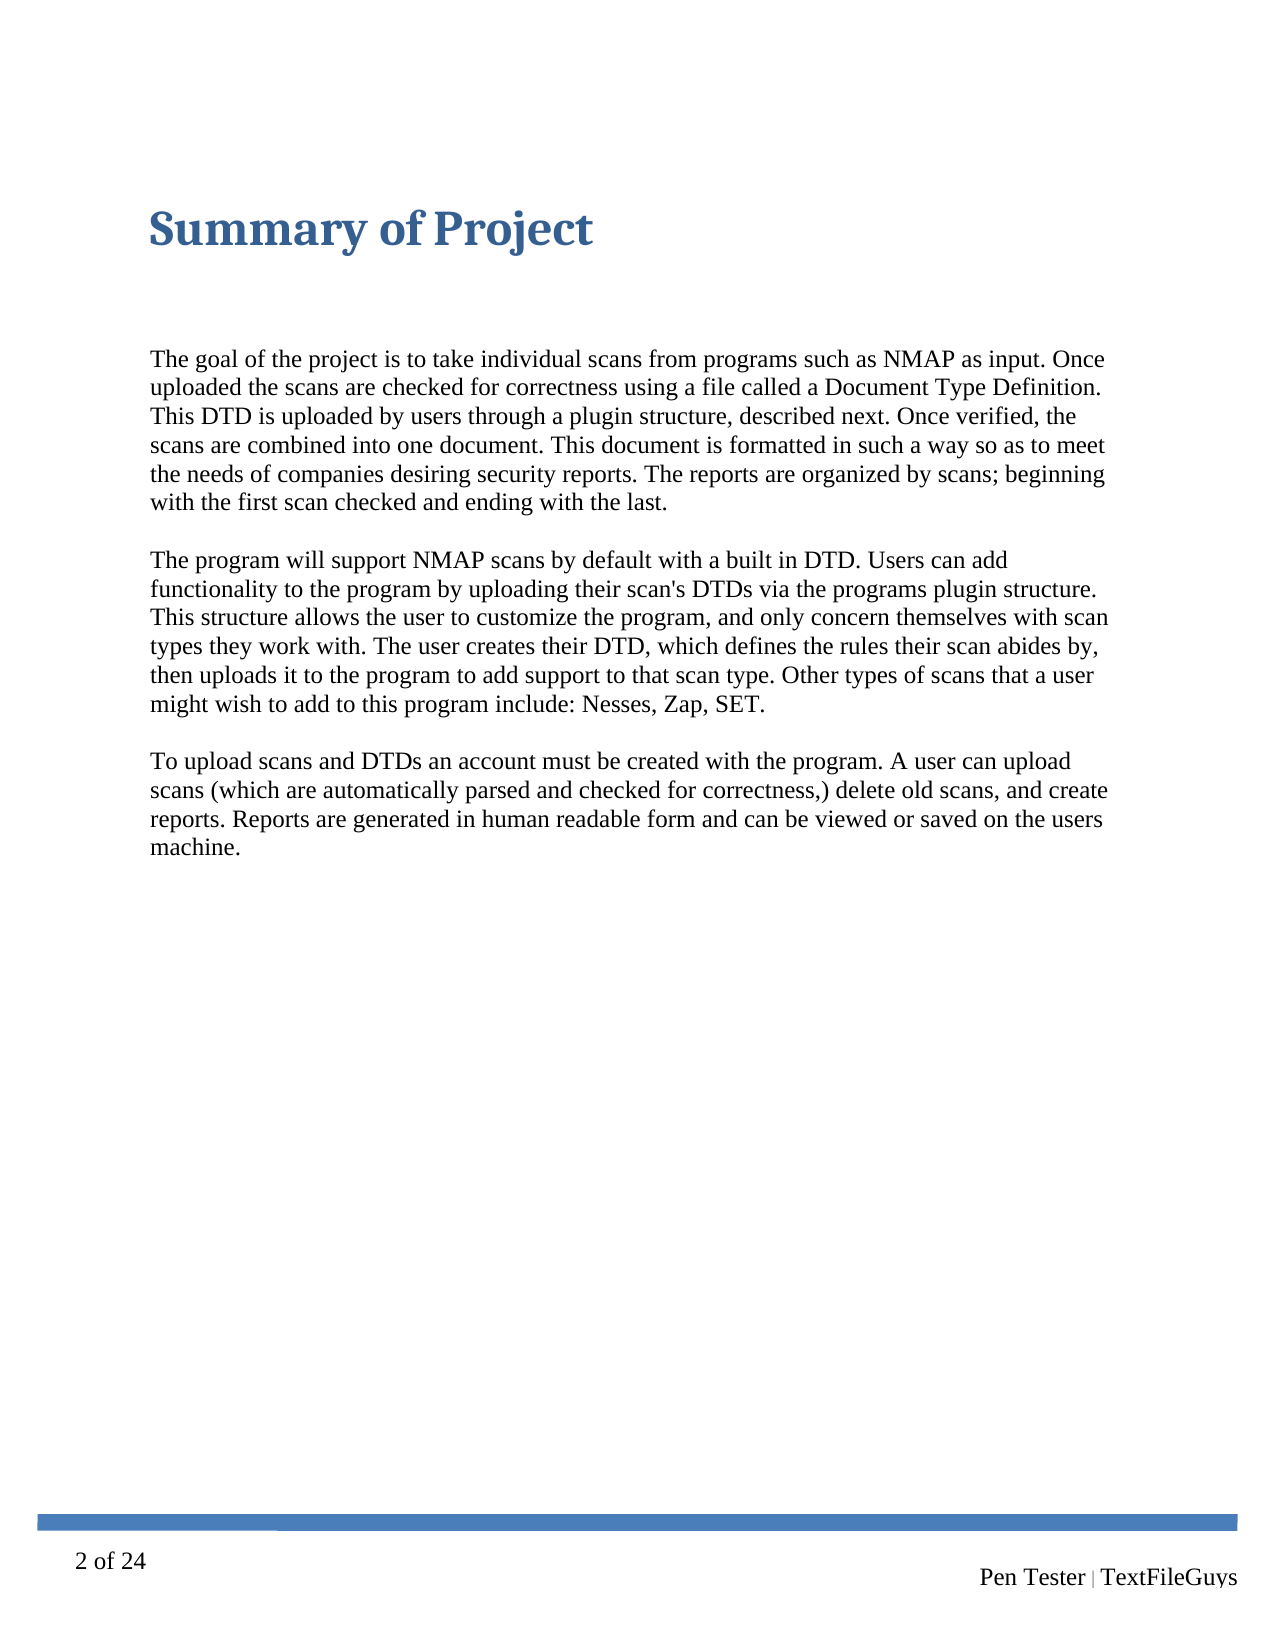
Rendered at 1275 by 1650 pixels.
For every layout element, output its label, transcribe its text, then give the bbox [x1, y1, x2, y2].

text To upload scans and DTDs an account must be created with the program. A user can upload scans (which are automatically parsed and checked for correctness,) delete old scans, and create reports. Reports are generated in human readable form and can be viewed or saved on the users machine. [150, 746, 1125, 861]
text The program will support NMAP scans by default with a built in DTD. Users can add functionality to the program by uploading their scan's DTDs via the programs plugin structure. This structure allows the user to customize the program, and only concern themselves with scan types they work with. The user creates their DTD, which defines the rules their scan abides by, then uploads it to the program to add support to that scan type. Other types of scans that a user might wish to add to this program include: Nesses, Zap, SET. [150, 545, 1125, 717]
subtitle Summary of Project [150, 200, 1125, 257]
text The goal of the project is to take individual scans from programs such as NMAP as input. Once uploaded the scans are checked for correctness using a file called a Document Type Definition. This DTD is uploaded by users through a plugin structure, described next. Once verified, the scans are combined into one document. This document is formatted in such a way so as to meet the needs of companies desiring security reports. The reports are organized by scans; beginning with the first scan checked and ending with the last. [150, 344, 1125, 516]
